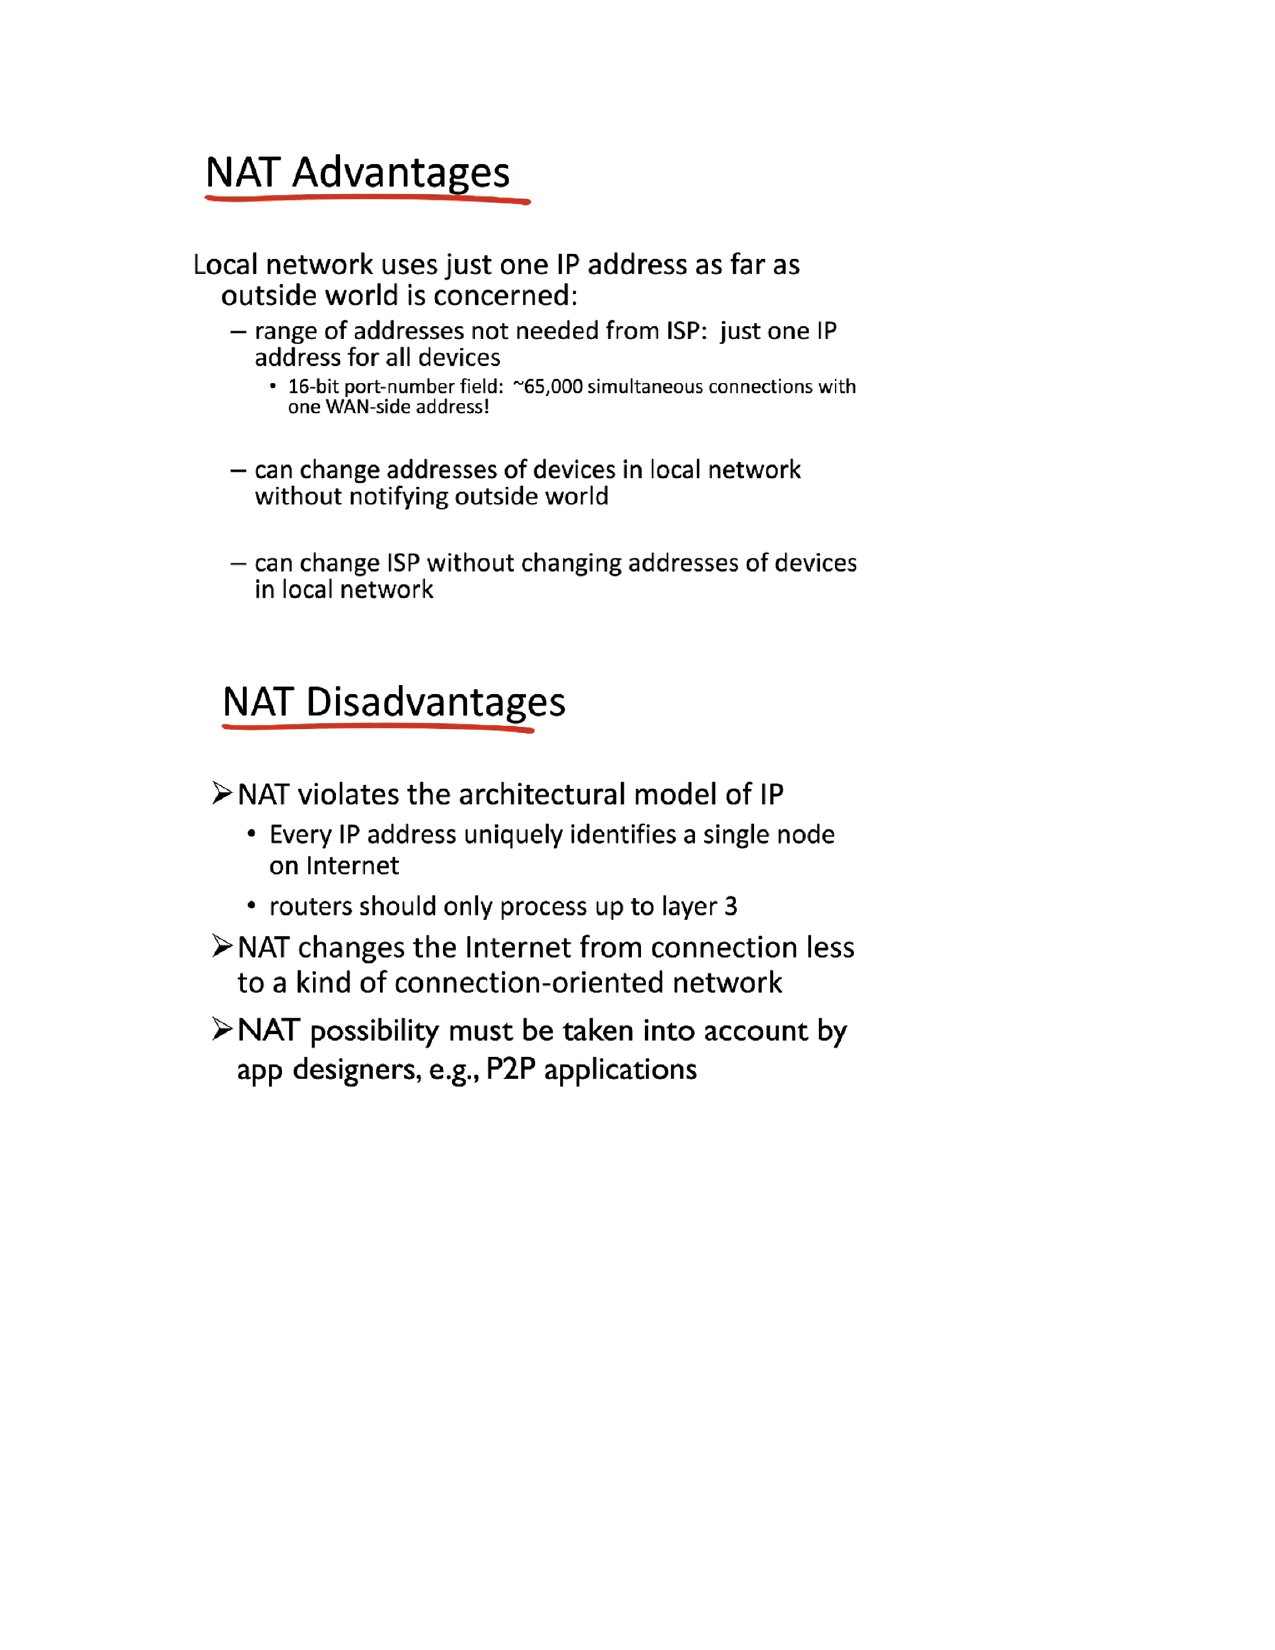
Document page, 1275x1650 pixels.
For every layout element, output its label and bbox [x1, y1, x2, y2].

picture [187, 674, 889, 1106]
picture [187, 150, 870, 609]
